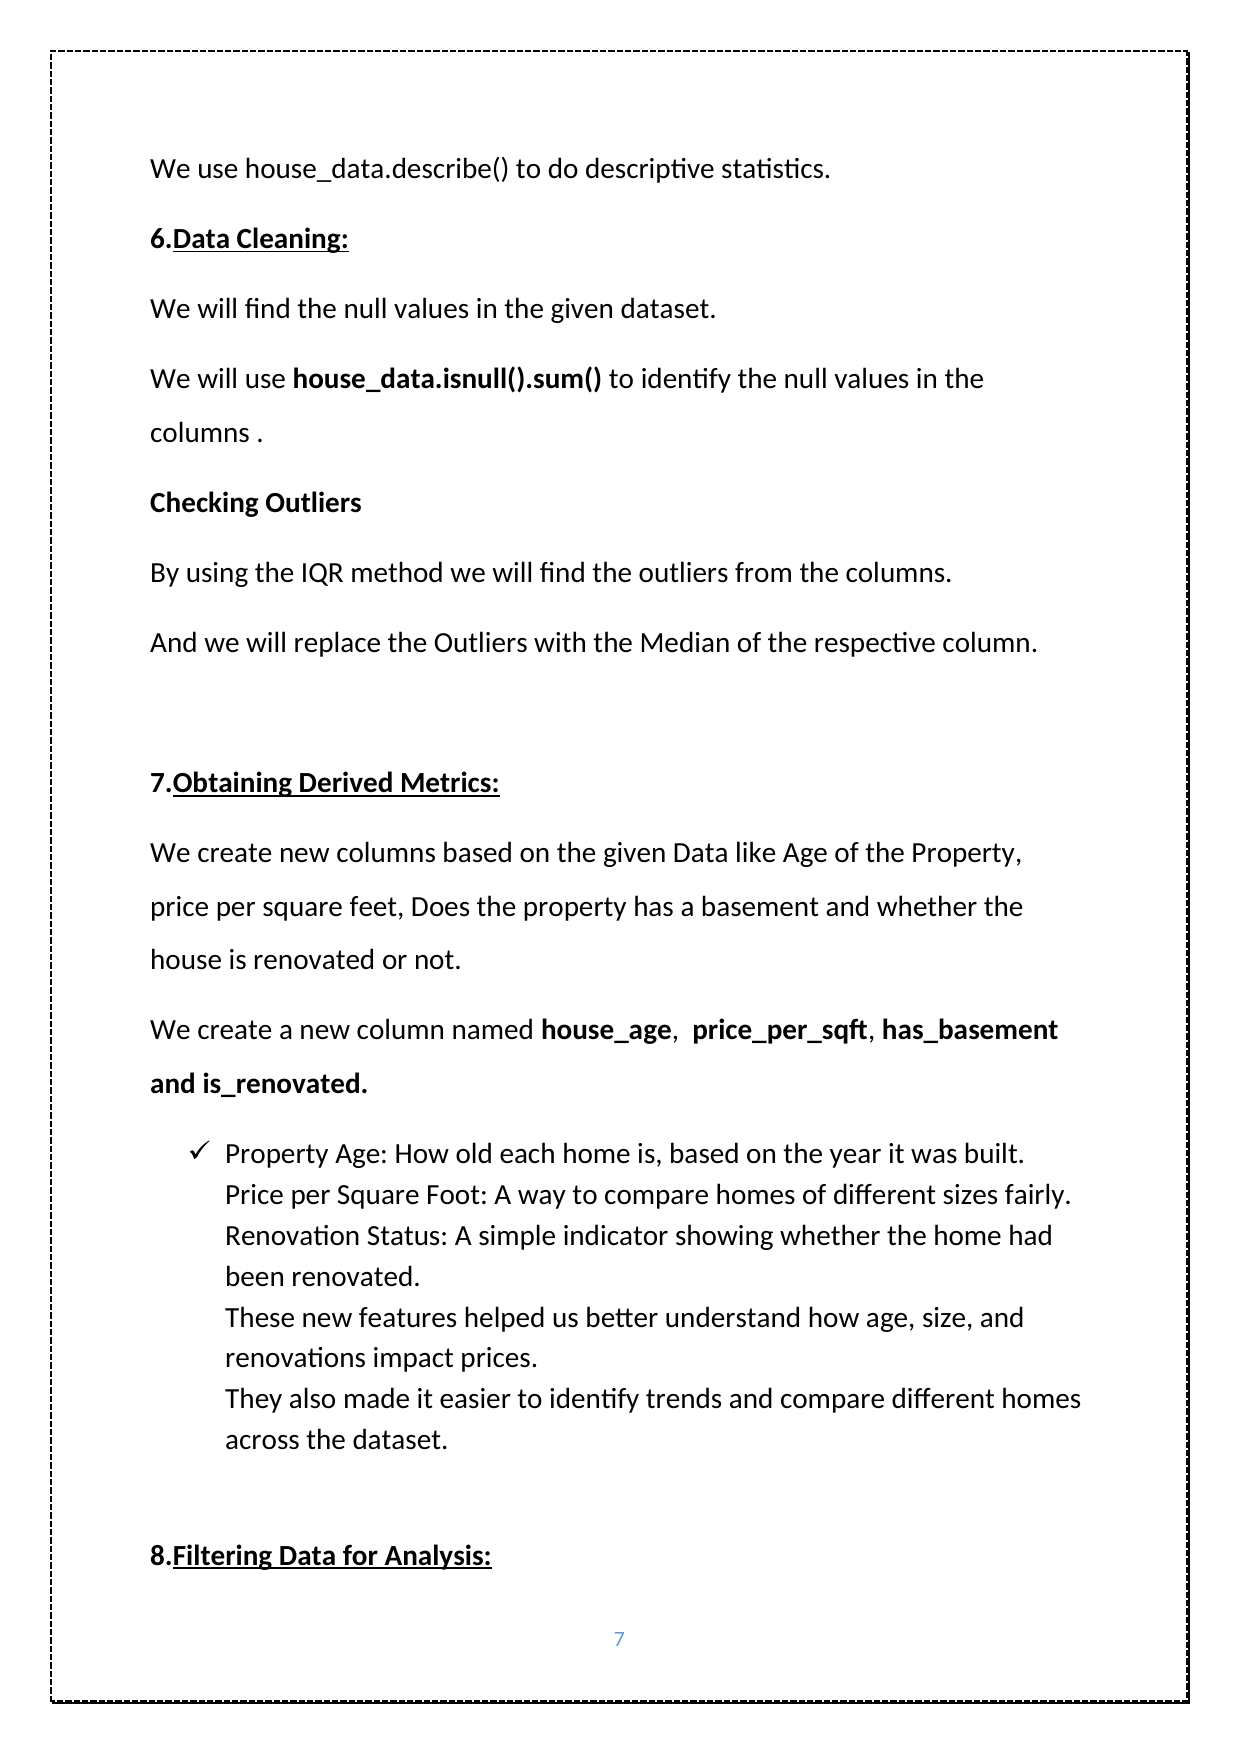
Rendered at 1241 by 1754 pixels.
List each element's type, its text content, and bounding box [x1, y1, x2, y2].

text 6.Data Cleaning: [150, 220, 1088, 256]
text We will find the null values in the given dataset. [150, 290, 1088, 326]
text We create new columns based on the given Data like Age of the Property, price per square feet, Does the property has a basement and whether the house is renovated or not. [150, 834, 1088, 977]
text Checking Outliers [150, 484, 1088, 519]
text 7.Obtaining Derived Metrics: [150, 764, 1088, 800]
text We create a new column named house_age, price_per_sqft, has_basement and is_renovated. [150, 1011, 1088, 1100]
list Property Age: How old each home is, based on the year it was built. Price per Square Foot: A way to compare homes of different sizes fairly. Renovation Status: A simple indicator showing whether the home had been renovated. These new features helped us better understand how age, size, and renovations impact prices. They also made it easier to identify trends and compare different homes across the dataset. [187, 1135, 1088, 1457]
text By using the IQR method we will find the outliers from the columns. [150, 554, 1088, 589]
text We will use house_data.isnull().sum() to identify the null values in the columns . [150, 360, 1088, 449]
text We use house_data.describe() to do descriptive statistics. [150, 150, 1088, 186]
text 8.Filtering Data for Analysis: [150, 1537, 1088, 1572]
text And we will replace the Outliers with the Median of the respective column. [150, 624, 1088, 660]
